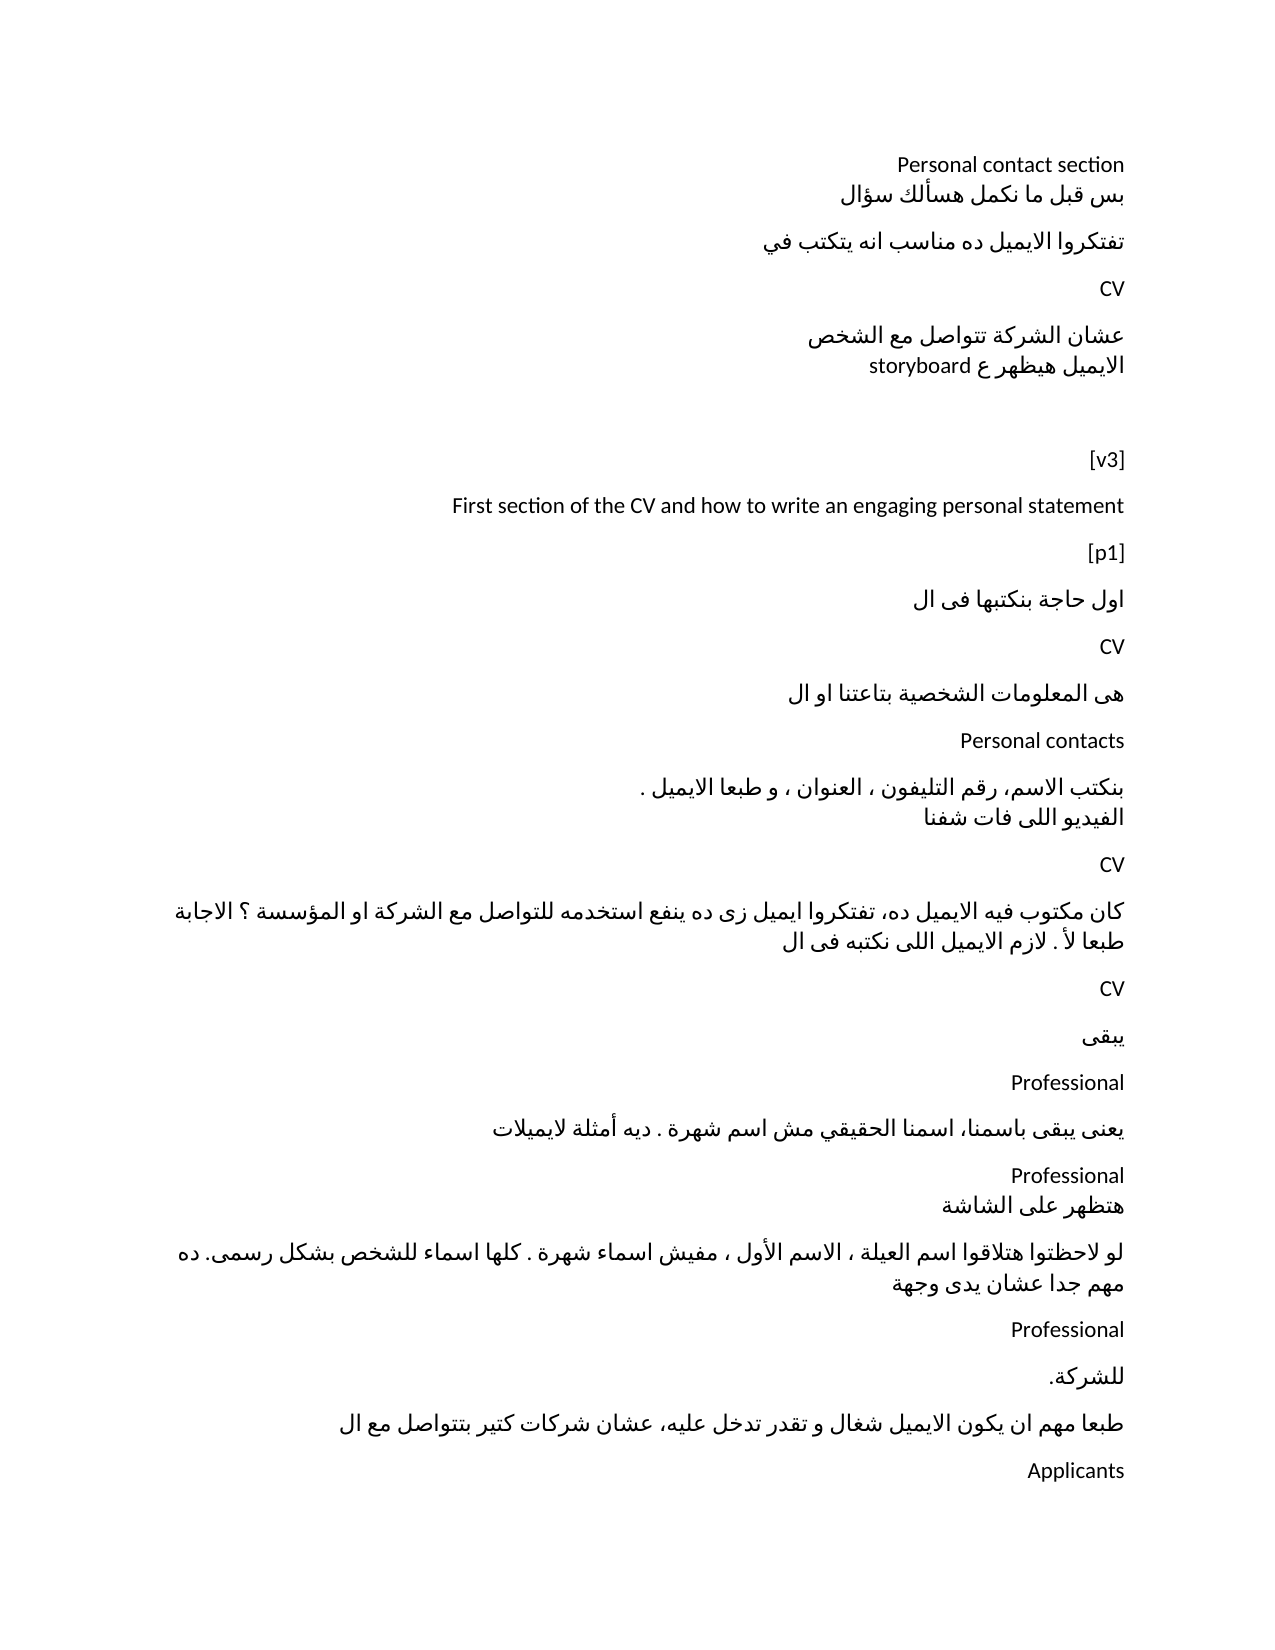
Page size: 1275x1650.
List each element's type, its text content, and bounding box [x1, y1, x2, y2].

text CV [150, 974, 1125, 1002]
text CV [150, 850, 1125, 878]
text [p1] [150, 538, 1125, 567]
text يبقى [150, 1021, 1125, 1049]
text بنكتب الاسم، رقم التليفون ، العنوان ، و طبعا الايميل . الفيديو اللى فات شفنا [150, 773, 1125, 831]
text [v3] [150, 445, 1125, 473]
text اول حاجة بنكتبها فى ال [150, 585, 1125, 613]
text First section of the CV and how to write an engaging personal statement [150, 492, 1125, 520]
text CV [150, 632, 1125, 660]
text كان مكتوب فيه الايميل ده، تفتكروا ايميل زى ده ينفع استخدمه للتواصل مع الشركة او المؤسسة ؟ الاجابة طبعا لأ . لازم الايميل اللى نكتبه فى ال [150, 897, 1125, 955]
text طبعا مهم ان يكون الايميل شغال و تقدر تدخل عليه، عشان شركات كتير بتتواصل مع ال [150, 1409, 1125, 1437]
text يعنى يبقى باسمنا، اسمنا الحقيقي مش اسم شهرة . ديه أمثلة لايميلات [150, 1114, 1125, 1143]
text Applicants [150, 1456, 1125, 1484]
text CV [150, 274, 1125, 302]
text هى المعلومات الشخصية بتاعتنا او ال [150, 679, 1125, 707]
text تفتكروا الايميل ده مناسب انه يتكتب في [150, 227, 1125, 255]
text Professional هتظهر على الشاشة [150, 1161, 1125, 1220]
text للشركة. [150, 1362, 1125, 1391]
text Professional [150, 1316, 1125, 1344]
text عشان الشركة تتواصل مع الشخص الايميل هيظهر ع storyboard [150, 321, 1125, 379]
text Personal contact section بس قبل ما نكمل هسألك سؤال [150, 150, 1125, 208]
text لو لاحظتوا هتلاقوا اسم العيلة ، الاسم الأول ، مفيش اسماء شهرة . كلها اسماء للشخص بشكل رسمى. ده مهم جدا عشان يدى وجهة [150, 1238, 1125, 1297]
text Professional [150, 1068, 1125, 1096]
text Personal contacts [150, 726, 1125, 754]
